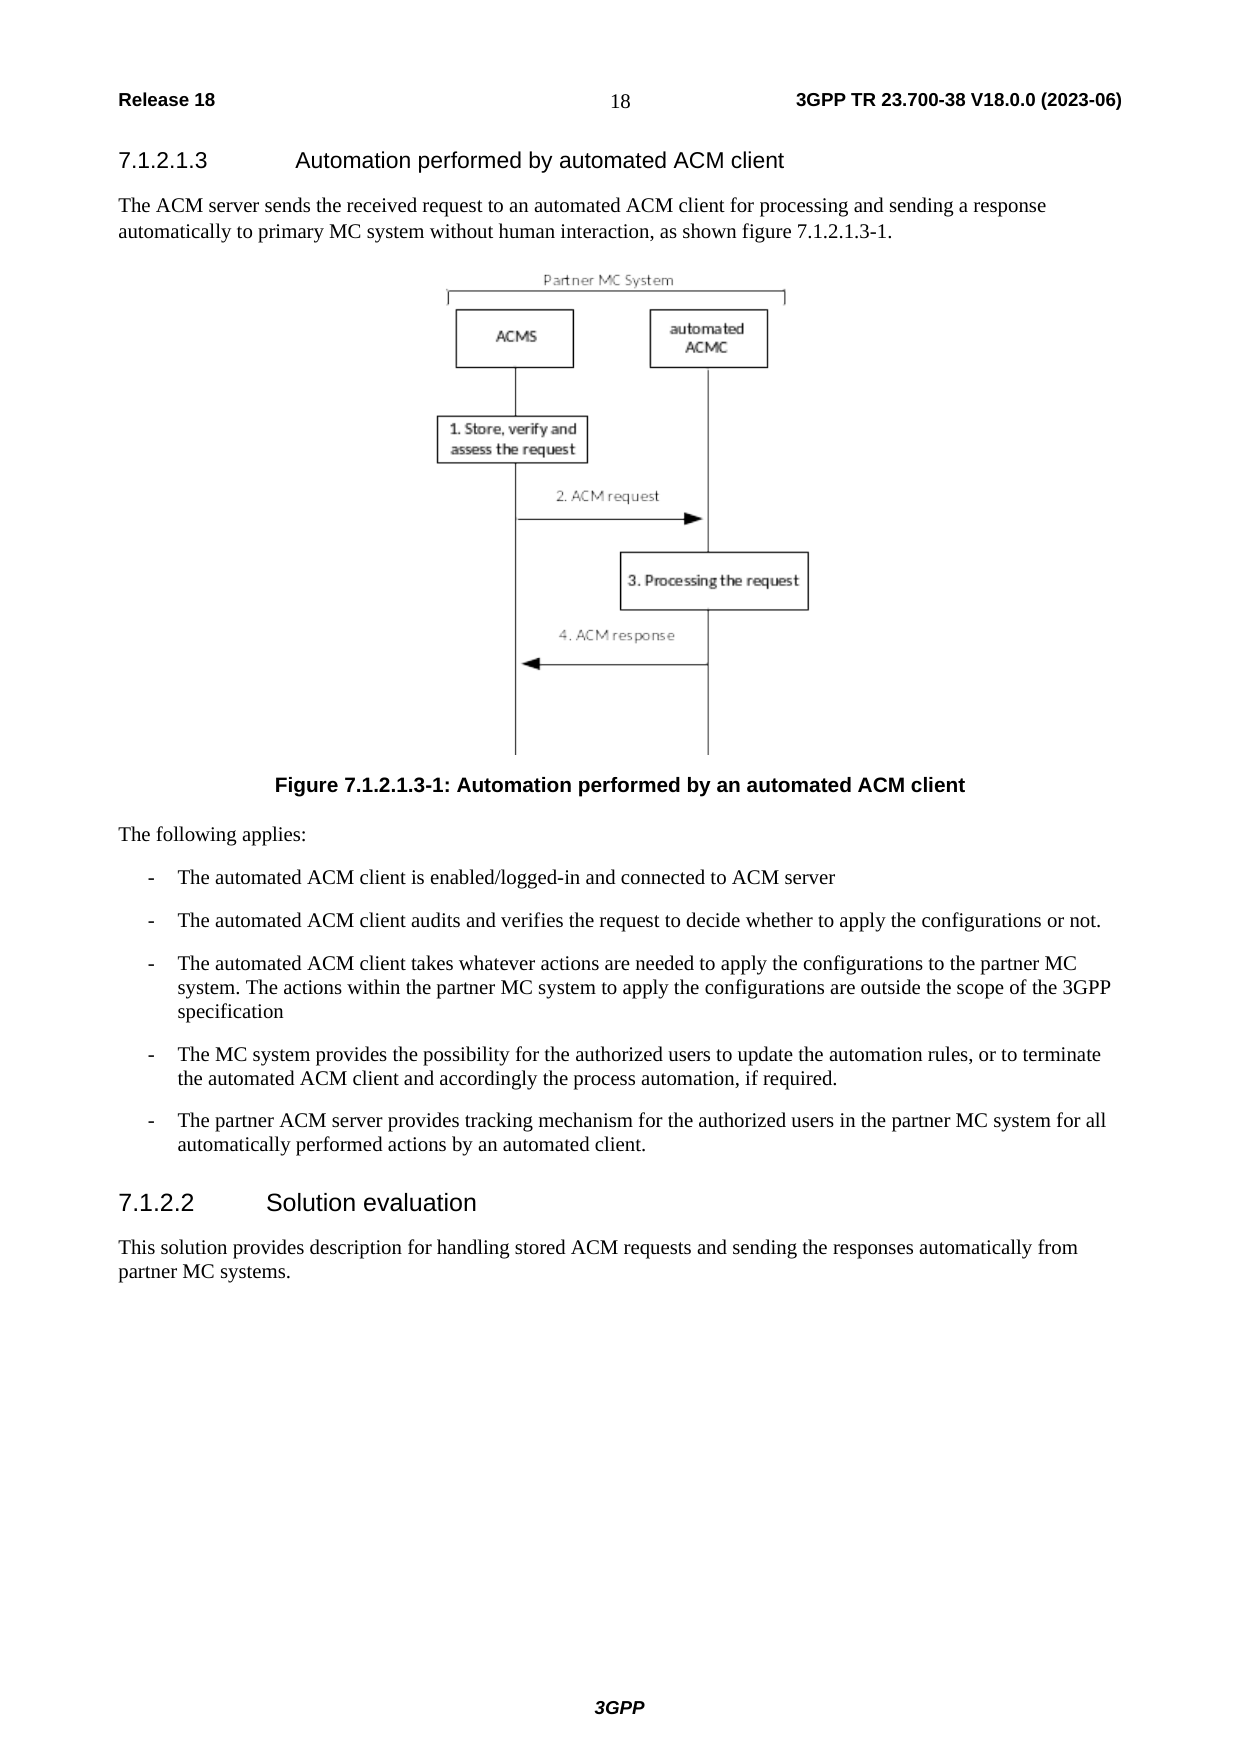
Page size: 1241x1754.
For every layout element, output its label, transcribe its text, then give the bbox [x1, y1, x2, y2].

subtitle 7.1.2.1.3 Automation performed by automated ACM client [118, 147, 1122, 174]
text - The MC system provides the possibility for the authorized users to update the automation rules, or to terminate the automated ACM client and accordingly the process automation, if required. [148, 1041, 1122, 1089]
text Figure 7.1.2.1.3-1: Automation performed by an automated ACM client [118, 773, 1122, 797]
text This solution provides description for handling stored ACM requests and sending the responses automatically from partner MC systems. [118, 1235, 1122, 1283]
text - The partner ACM server provides tracking mechanism for the authorized users in the partner MC system for all automatically performed actions by an automated client. [148, 1108, 1122, 1156]
text - The automated ACM client takes whatever actions are needed to apply the configurations to the partner MC system. The actions within the partner MC system to apply the configurations are outside the scope of the 3GPP specification [148, 951, 1122, 1023]
text The ACM server sends the received request to an automated ACM client for processing and sending a response automatically to primary MC system without human interaction, as shown figure 7.1.2.1.3-1. [118, 193, 1122, 243]
text The following applies: [118, 822, 1122, 846]
text - The automated ACM client is enabled/logged-in and connected to ACM server [148, 865, 1122, 889]
text - The automated ACM client audits and verifies the request to decide whether to apply the configurations or not. [148, 908, 1122, 932]
subtitle 7.1.2.2 Solution evaluation [118, 1188, 1122, 1216]
